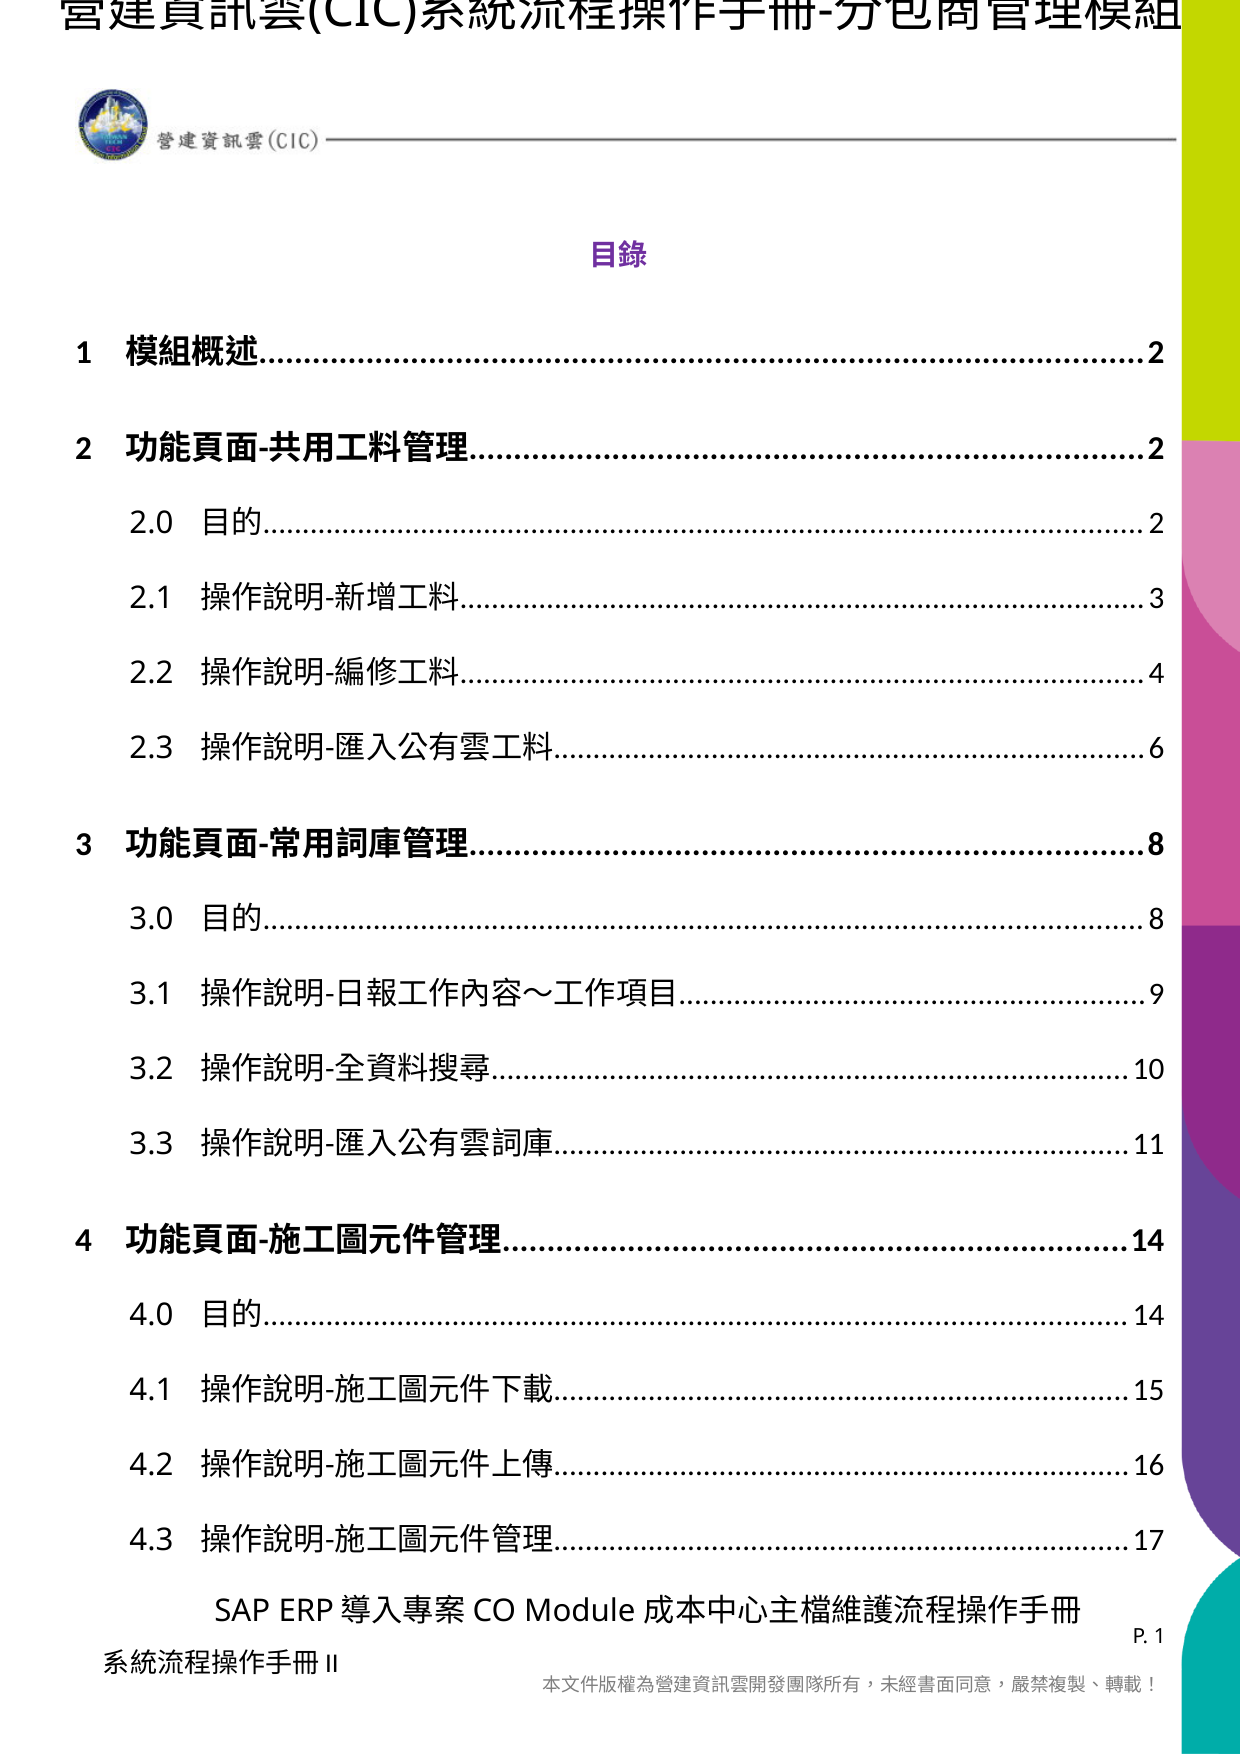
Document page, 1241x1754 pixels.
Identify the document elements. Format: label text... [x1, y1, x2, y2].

text 4.3 操作說明-施工圖元件管理 17 [129, 1499, 1165, 1574]
text 3.2 操作說明-全資料搜尋 10 [129, 1028, 1165, 1103]
text 4.0 目的 14 [129, 1274, 1165, 1349]
text 1 模組概述 2 [75, 311, 1165, 386]
picture [1181, 0, 1240, 1754]
text 2.3 操作說明-匯入公有雲工料 6 [129, 707, 1165, 782]
picture [75, 88, 1180, 164]
text 2 功能頁面-共用工料管理 2 [75, 407, 1165, 482]
text 3.1 操作說明-日報工作內容～工作項目 9 [129, 953, 1165, 1028]
text 2.2 操作說明-編修工料 4 [129, 632, 1165, 707]
text 3.3 操作說明-匯入公有雲詞庫 11 [129, 1103, 1165, 1178]
text 4.1 操作說明-施工圖元件下載 15 [129, 1349, 1165, 1424]
text 2.1 操作說明-新增工料 3 [129, 557, 1165, 632]
text 4 功能頁面-施工圖元件管理 14 [75, 1199, 1165, 1274]
text 4.2 操作說明-施工圖元件上傳 16 [129, 1424, 1165, 1499]
text 目錄 [75, 216, 1165, 291]
text 3 功能頁面-常用詞庫管理 8 [75, 803, 1165, 878]
text 3.0 目的 8 [129, 878, 1165, 953]
text 2.0 目的 2 [129, 482, 1165, 557]
